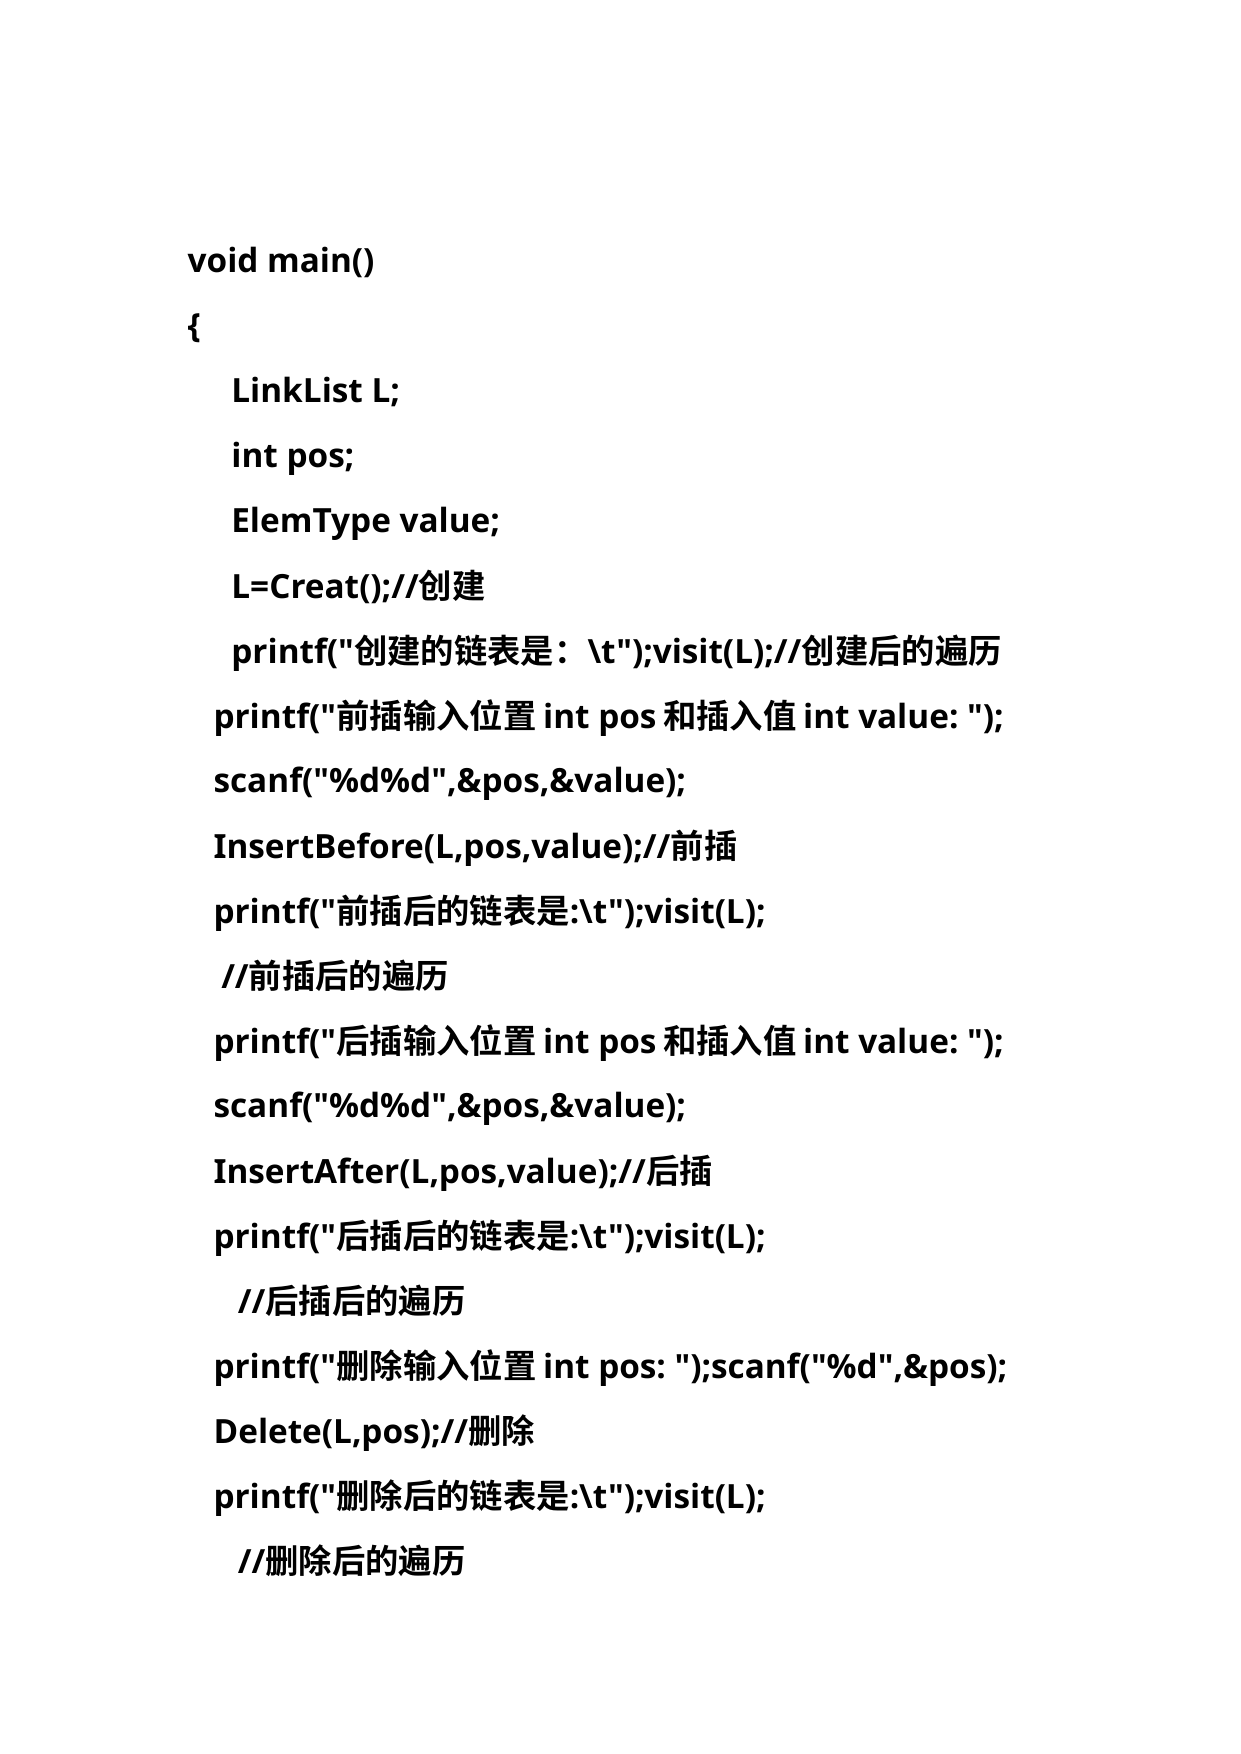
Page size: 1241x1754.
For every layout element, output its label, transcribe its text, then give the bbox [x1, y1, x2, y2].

text scanf("%d%d",&pos,&value); [187, 1072, 1053, 1137]
text Delete(L,pos);//删除 [187, 1397, 1053, 1462]
text InsertBefore(L,pos,value);//前插 [187, 812, 1053, 877]
text scanf("%d%d",&pos,&value); [187, 747, 1053, 812]
text //后插后的遍历 [187, 1267, 1053, 1332]
text //删除后的遍历 [187, 1527, 1053, 1592]
text InsertAfter(L,pos,value);//后插 [187, 1137, 1053, 1202]
text ElemType value; [187, 487, 1053, 552]
text L=Creat();//创建 [187, 552, 1053, 617]
text printf("后插输入位置int pos和插入值int value: "); [187, 1007, 1053, 1072]
text LinkList L; [187, 357, 1053, 422]
text { [187, 292, 1053, 357]
text printf("前插输入位置int pos和插入值int value: "); [187, 682, 1053, 747]
text printf("前插后的链表是:\t");visit(L); [187, 877, 1053, 942]
text printf("删除输入位置int pos: ");scanf("%d",&pos); [187, 1332, 1053, 1397]
text printf("创建的链表是：\t");visit(L);//创建后的遍历 [187, 617, 1053, 682]
text //前插后的遍历 [187, 942, 1053, 1007]
text void main() [187, 227, 1053, 292]
text int pos; [187, 422, 1053, 487]
text printf("删除后的链表是:\t");visit(L); [187, 1462, 1053, 1527]
text printf("后插后的链表是:\t");visit(L); [187, 1202, 1053, 1267]
